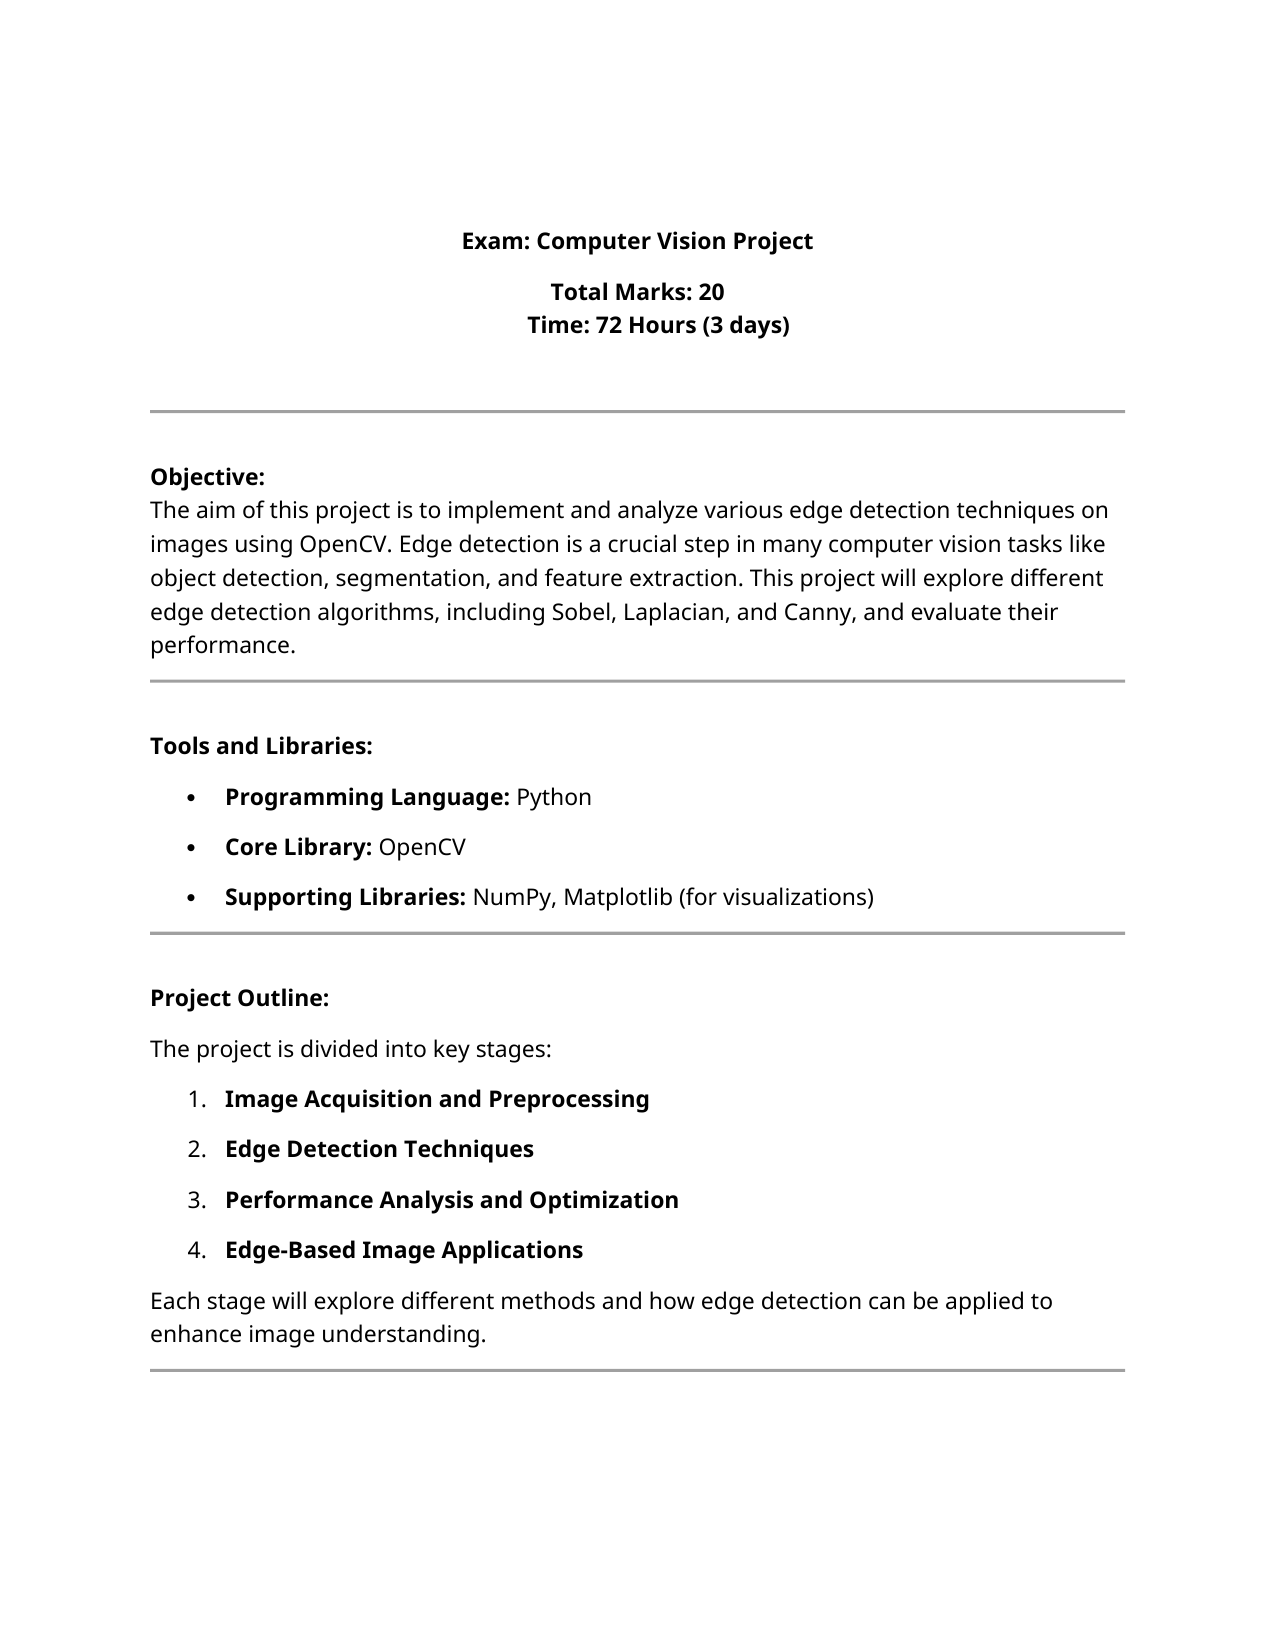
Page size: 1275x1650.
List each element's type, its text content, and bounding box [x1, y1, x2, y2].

list Image Acquisition and Preprocessing [187, 1083, 1125, 1114]
list Core Library: OpenCV [187, 831, 1125, 862]
list Performance Analysis and Optimization [187, 1184, 1125, 1215]
list Edge Detection Techniques [187, 1133, 1125, 1164]
text Each stage will explore different methods and how edge detection can be applied to enhance image understanding. [150, 1284, 1125, 1349]
text The project is divided into key stages: [150, 1032, 1125, 1064]
text Exam: Computer Vision Project [150, 225, 1125, 256]
text Project Outline: [150, 982, 1125, 1013]
list Programming Language: Python [187, 780, 1125, 812]
list Supporting Libraries: NumPy, Matplotlib (for visualizations) [187, 881, 1125, 912]
text Objective: The aim of this project is to implement and analyze various edge detection techniques on images using OpenCV. Edge detection is a crucial step in many computer vision tasks like object detection, segmentation, and feature extraction. This project will explore different edge detection algorithms, including Sobel, Laplacian, and Canny, and evaluate their performance. [150, 460, 1125, 660]
text Total Marks: 20 Time: 72 Hours (3 days) [150, 275, 1125, 340]
text Tools and Libraries: [150, 730, 1125, 761]
list Edge-Based Image Applications [187, 1234, 1125, 1265]
